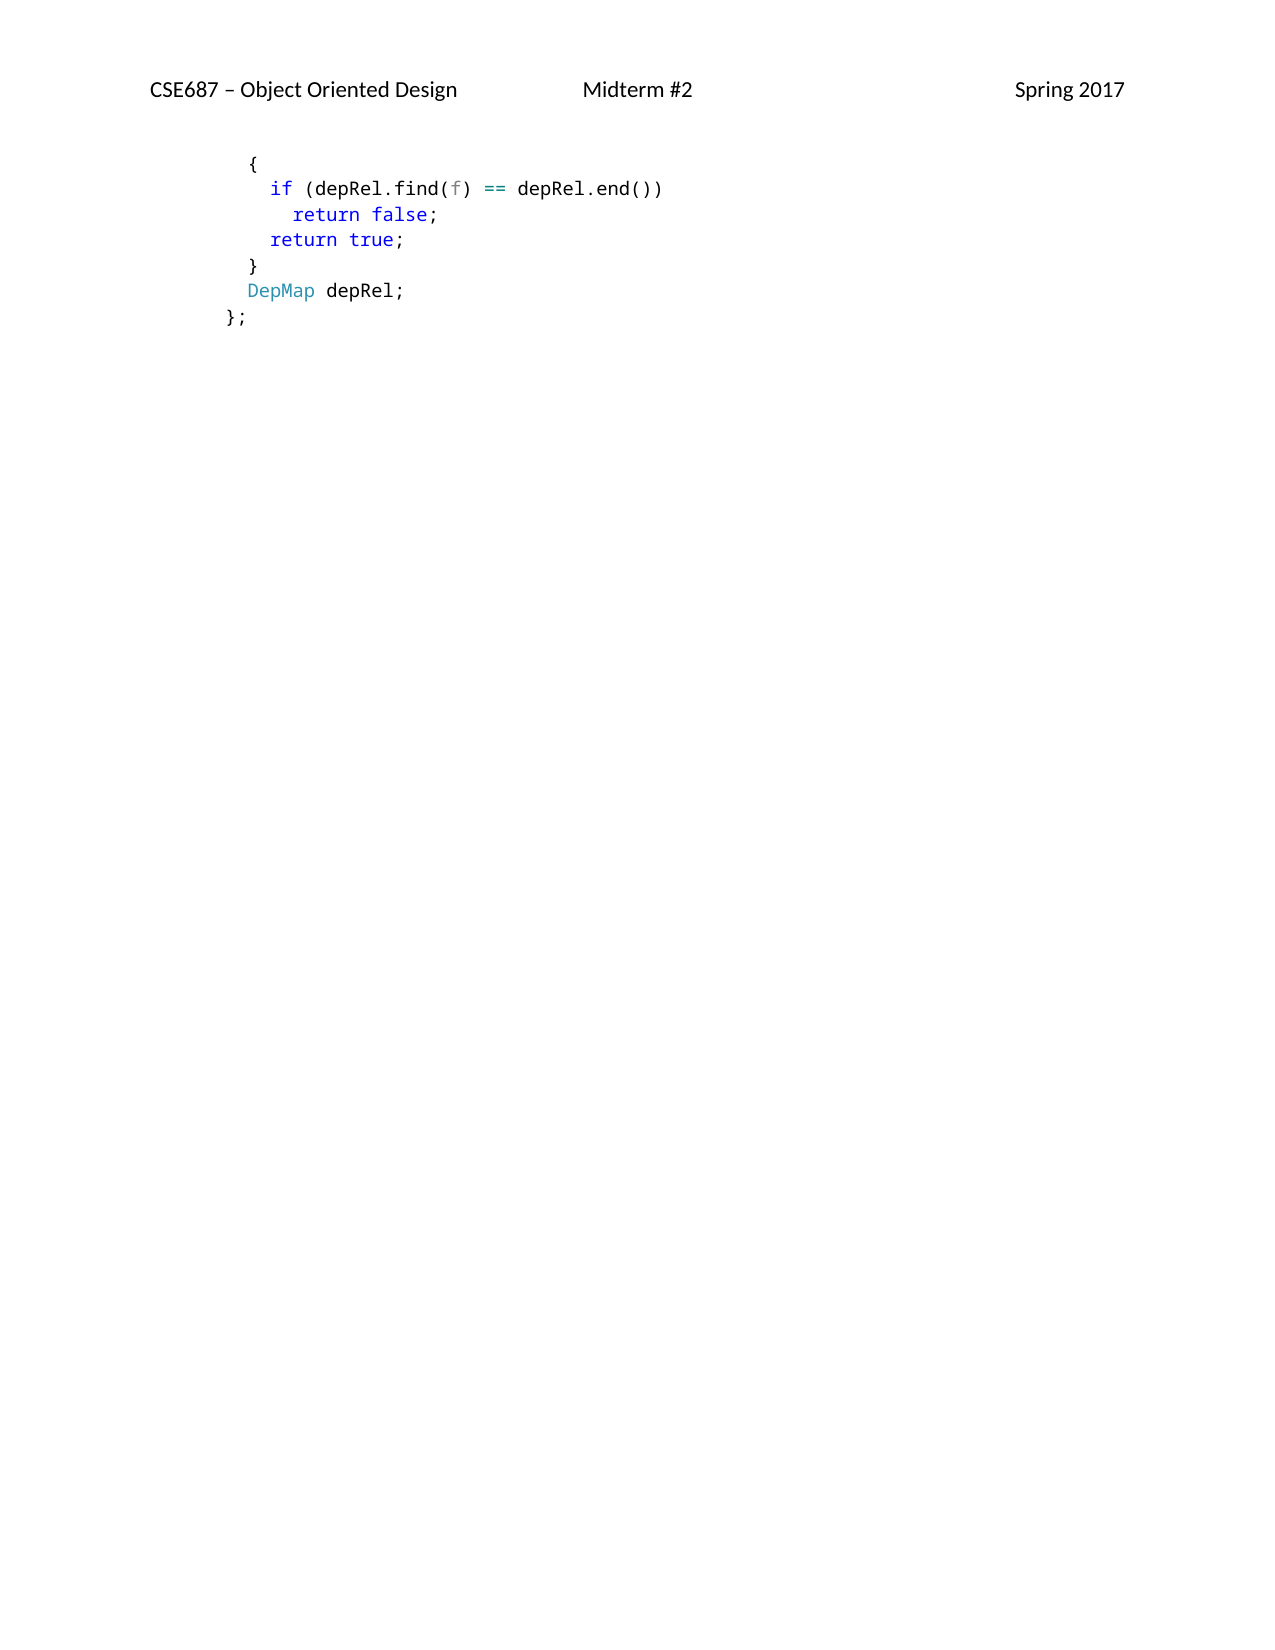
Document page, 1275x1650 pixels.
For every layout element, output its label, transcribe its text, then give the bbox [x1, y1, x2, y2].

text } [225, 252, 1125, 278]
text return true; [225, 227, 1125, 252]
text { [225, 150, 1125, 176]
text if (depRel.find(f) == depRel.end()) [225, 176, 1125, 201]
text }; [225, 303, 1125, 329]
text return false; [225, 201, 1125, 227]
text DepMap depRel; [225, 278, 1125, 303]
